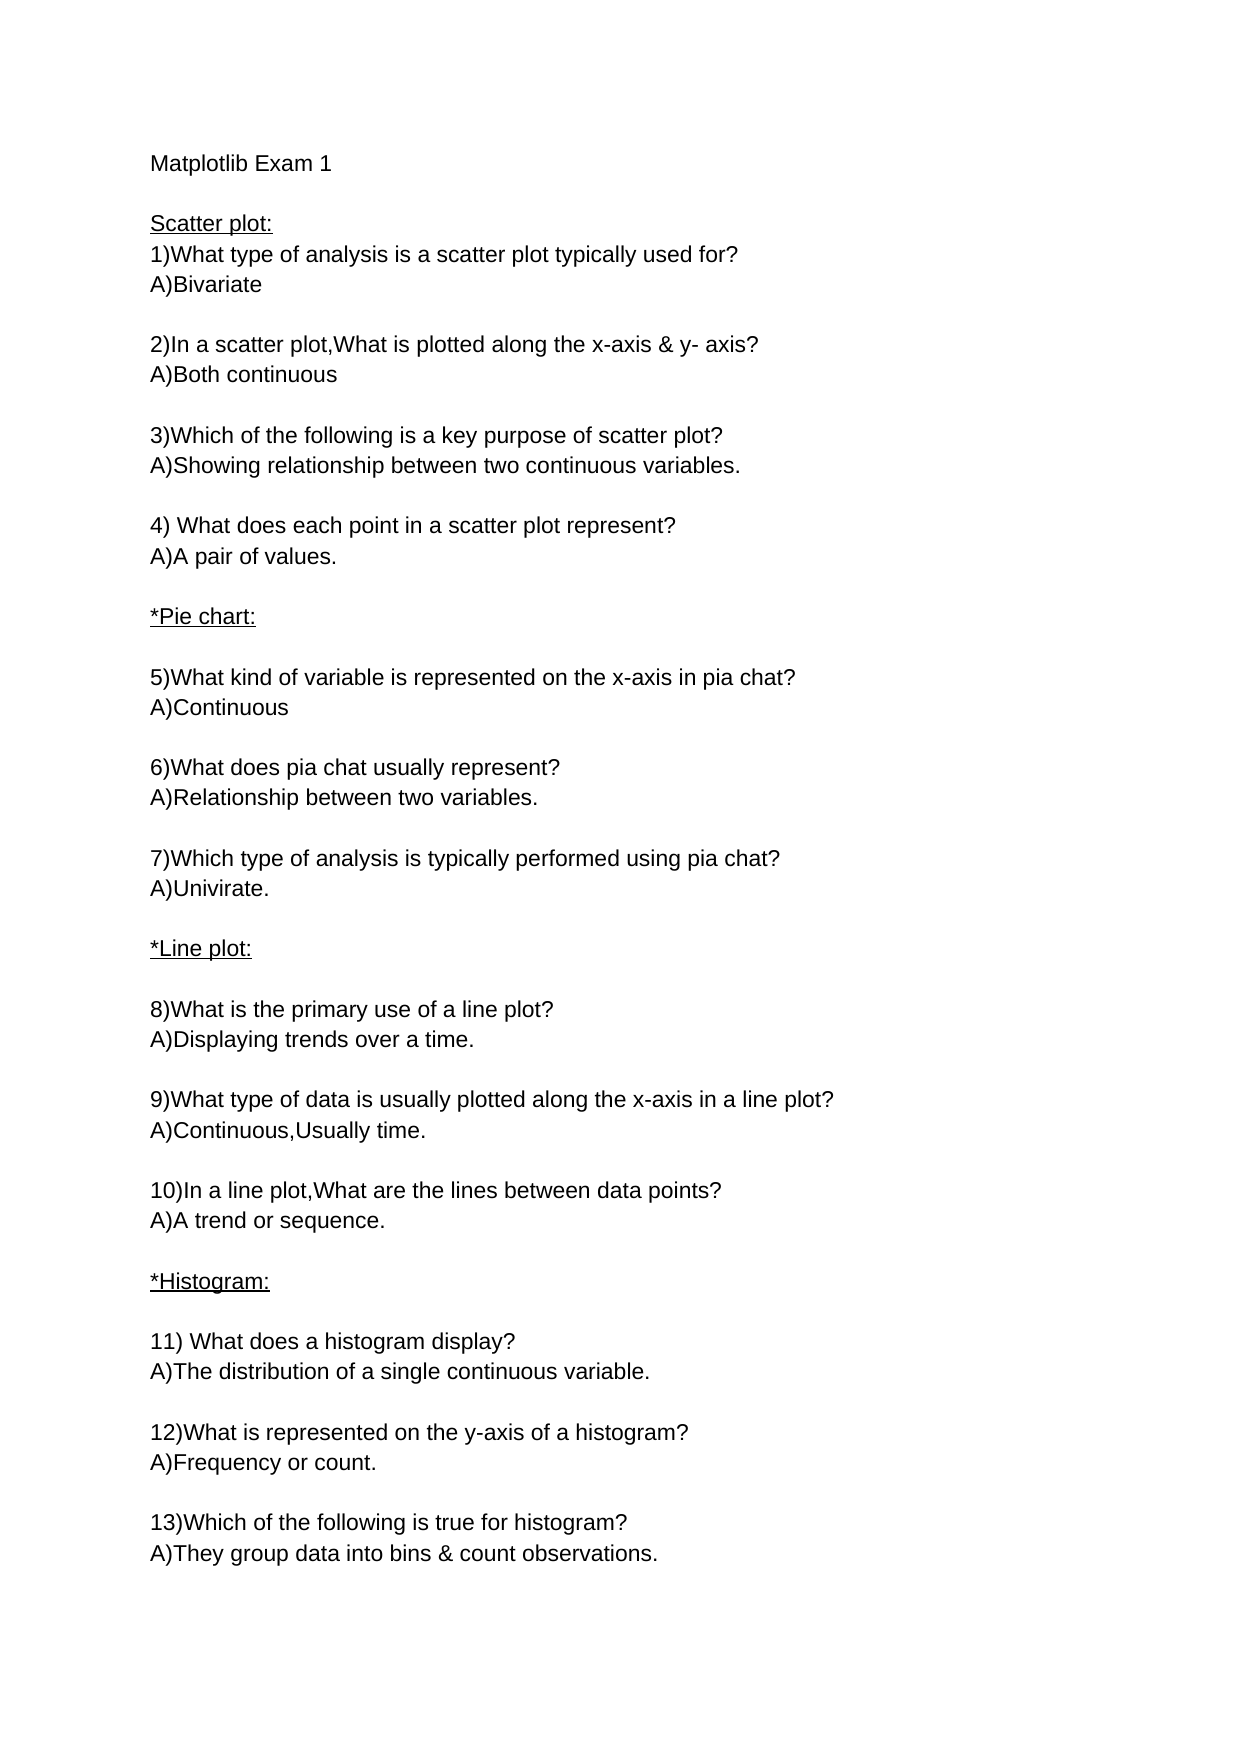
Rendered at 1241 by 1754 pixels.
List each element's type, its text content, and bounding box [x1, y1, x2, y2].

text A)A pair of values. [150, 543, 1090, 569]
text 11) What does a histogram display? [150, 1328, 1090, 1354]
text 10)In a line plot,What are the lines between data points? [150, 1177, 1090, 1203]
text A)Both continuous [150, 361, 1090, 388]
text 1)What type of analysis is a scatter plot typically used for? [150, 241, 1090, 267]
text A)Bivariate [150, 271, 1090, 297]
text *Line plot: [150, 935, 1090, 962]
text A)The distribution of a single continuous variable. [150, 1358, 1090, 1385]
text A)Univirate. [150, 875, 1090, 901]
text *Histogram: [150, 1268, 1090, 1294]
text Matplotlib Exam 1 [150, 150, 1090, 176]
text 5)What kind of variable is represented on the x-axis in pia chat? [150, 663, 1090, 690]
text 9)What type of data is usually plotted along the x-axis in a line plot? [150, 1086, 1090, 1113]
text A)Showing relationship between two continuous variables. [150, 452, 1090, 478]
text *Pie chart: [150, 603, 1090, 629]
text 7)Which type of analysis is typically performed using pia chat? [150, 845, 1090, 871]
text 12)What is represented on the y-axis of a histogram? [150, 1419, 1090, 1445]
text 2)In a scatter plot,What is plotted along the x-axis & y- axis? [150, 331, 1090, 358]
text 3)Which of the following is a key purpose of scatter plot? [150, 422, 1090, 448]
text A)Relationship between two variables. [150, 784, 1090, 811]
text 13)Which of the following is true for histogram? [150, 1509, 1090, 1536]
text 6)What does pia chat usually represent? [150, 754, 1090, 781]
text A)Frequency or count. [150, 1449, 1090, 1475]
text A)Continuous,Usually time. [150, 1117, 1090, 1143]
text Scatter plot: [150, 210, 1090, 237]
text A)A trend or sequence. [150, 1207, 1090, 1234]
text 8)What is the primary use of a line plot? [150, 996, 1090, 1022]
text 4) What does each point in a scatter plot represent? [150, 512, 1090, 539]
text A)Continuous [150, 694, 1090, 720]
text A)They group data into bins & count observations. [150, 1539, 1090, 1566]
text A)Displaying trends over a time. [150, 1026, 1090, 1052]
